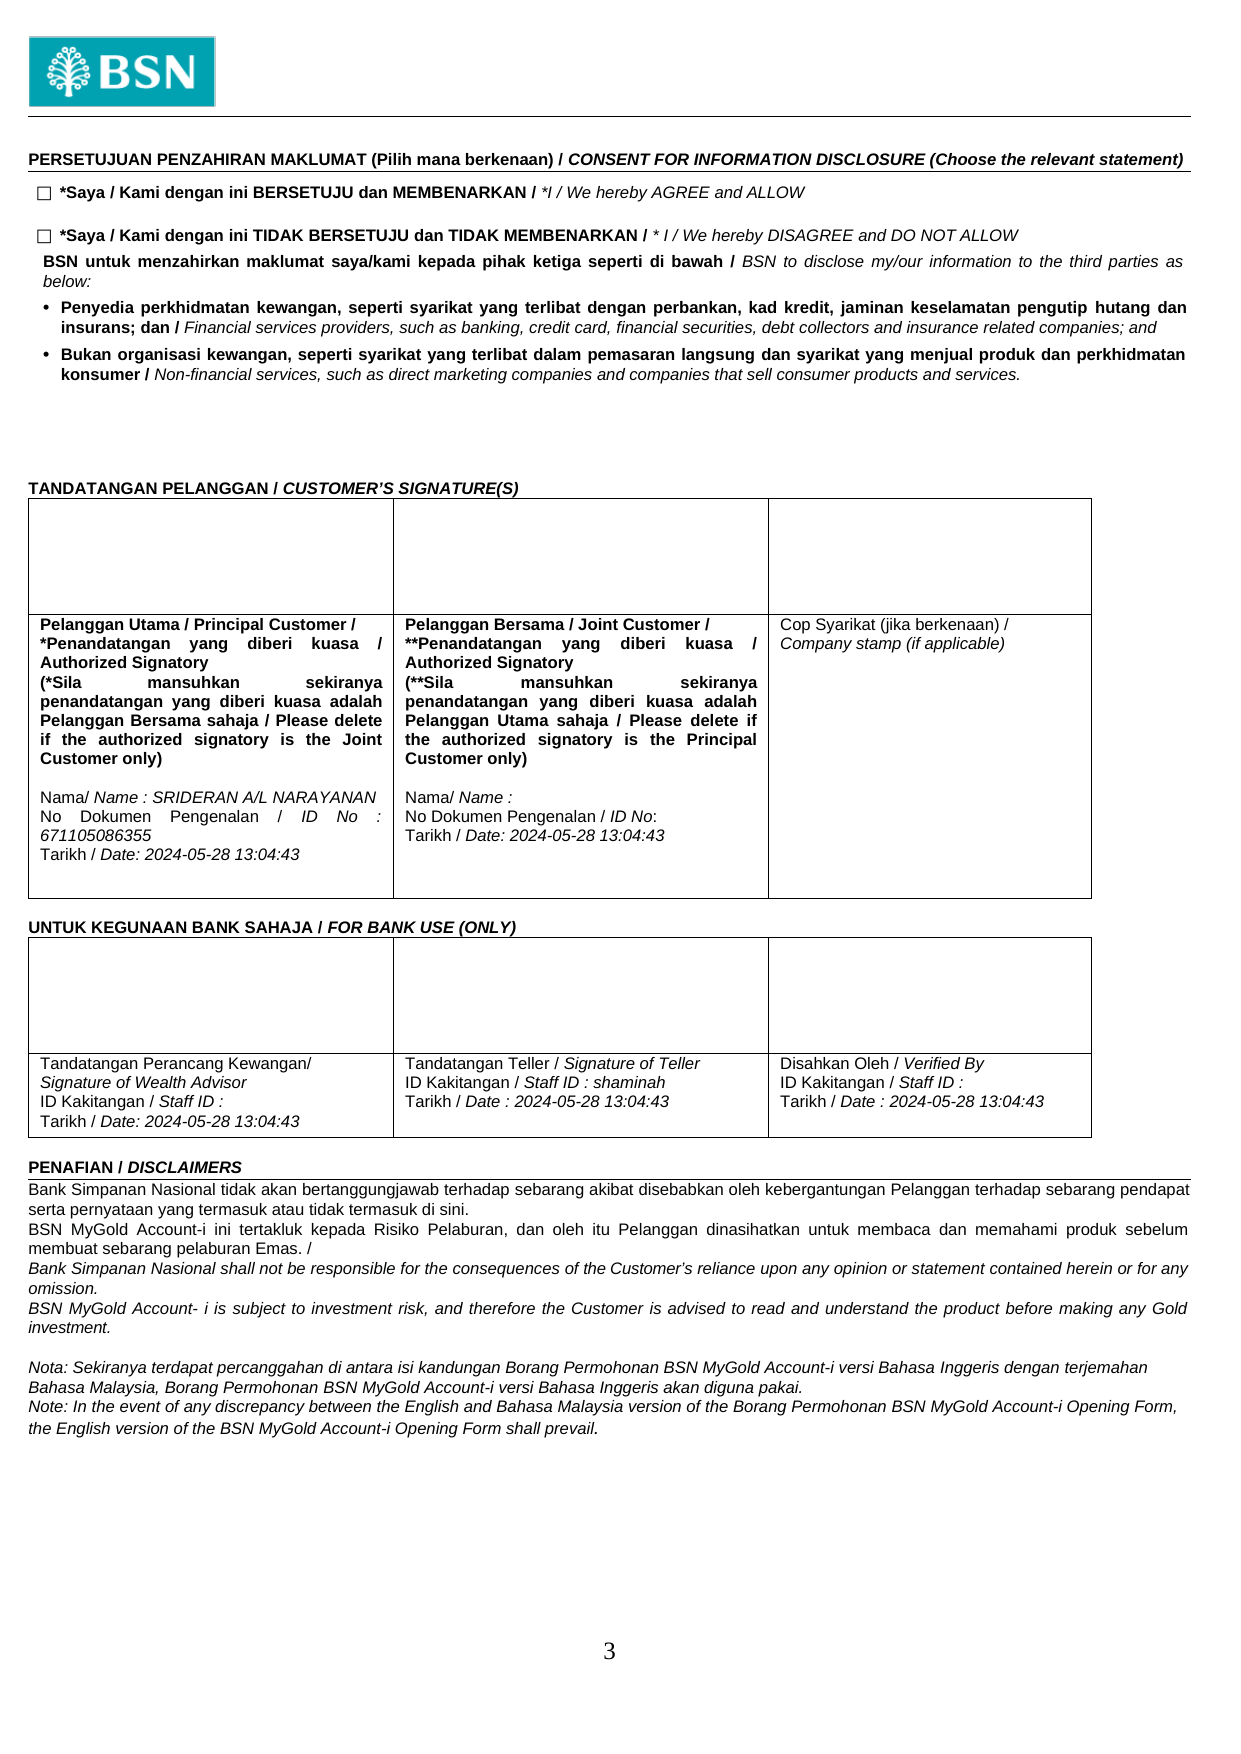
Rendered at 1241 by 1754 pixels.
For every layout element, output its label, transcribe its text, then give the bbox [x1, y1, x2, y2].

text Bank Simpanan Nasional tidak akan bertanggungjawab terhadap sebarang akibat disebabkan oleh kebergantungan Pelanggan terhadap sebarang pendapat serta pernyataan yang termasuk atau tidak termasuk di sini. [28, 1180, 1190, 1219]
list *Saya / Kami dengan ini TIDAK BERSETUJU dan TIDAK MEMBENARKAN / * I / We hereby DISAGREE and DO NOT ALLOW [36, 222, 1191, 246]
table_cell Disahkan Oleh / Verified By ID Kakitangan / Staff ID : Tarikh / Date : 2024-05-28 13:04:43 [769, 1054, 1091, 1137]
table_header [29, 499, 393, 614]
list *Saya / Kami dengan ini BERSETUJU dan MEMBENARKAN / *I / We hereby AGREE and ALLOW [36, 179, 1191, 203]
table_cell Pelanggan Utama / Principal Customer / *Penandatangan yang diberi kuasa / Authorized Signatory (*Sila mansuhkan sekiranya penandatangan yang diberi kuasa adalah Pelanggan Bersama sahaja / Please delete if the authorized signatory is the Joint Customer only) Nama/ Name : SRIDERAN A/L NARAYANAN No Dokumen Pengenalan / ID No : 671105086355 Tarikh / Date: 2024-05-28 13:04:43 [29, 615, 393, 897]
text Bank Simpanan Nasional shall not be responsible for the consequences of the Customer’s reliance upon any opinion or statement contained herein or for any omission. [28, 1259, 1190, 1298]
table_cell Tandatangan Perancang Kewangan/ Signature of Wealth Advisor ID Kakitangan / Staff ID : Tarikh / Date: 2024-05-28 13:04:43 [29, 1054, 393, 1137]
table_cell Tandatangan Teller / Signature of Teller ID Kakitangan / Staff ID : shaminah Tarikh / Date : 2024-05-28 13:04:43 [394, 1054, 768, 1137]
text BSN MyGold Account- i is subject to investment risk, and therefore the Customer is advised to read and understand the product before making any Gold investment. [28, 1298, 1190, 1337]
table_cell Cop Syarikat (jika berkenaan) / Company stamp (if applicable) [769, 615, 1091, 897]
text BSN untuk menzahirkan maklumat saya/kami kepada pihak ketiga seperti di bawah / BSN to disclose my/our information to the third parties as below: [43, 252, 1187, 291]
table_cell Pelanggan Bersama / Joint Customer / **Penandatangan yang diberi kuasa / Authorized Signatory (**Sila mansuhkan sekiranya penandatangan yang diberi kuasa adalah Pelanggan Utama sahaja / Please delete if the authorized signatory is the Principal Customer only) Nama/ Name : No Dokumen Pengenalan / ID No: Tarikh / Date: 2024-05-28 13:04:43 [394, 615, 768, 897]
list Bukan organisasi kewangan, seperti syarikat yang terlibat dalam pemasaran langsung dan syarikat yang menjual produk dan perkhidmatan konsumer / Non-financial services, such as direct marketing companies and companies that sell consumer products and services. [43, 344, 1187, 384]
text PERSETUJUAN PENZAHIRAN MAKLUMAT (Pilih mana berkenaan) / CONSENT FOR INFORMATION DISCLOSURE (Choose the relevant statement) [28, 150, 1191, 171]
table_header [769, 938, 1091, 1053]
list Penyedia perkhidmatan kewangan, seperti syarikat yang terlibat dengan perbankan, kad kredit, jaminan keselamatan pengutip hutang dan insurans; dan / Financial services providers, such as banking, credit card, financial securities, debt collectors and insurance related companies; and [43, 297, 1187, 337]
table_header [394, 938, 768, 1053]
text Note: In the event of any discrepancy between the English and Bahasa Malaysia version of the Borang Permohonan BSN MyGold Account-i Opening Form, the English version of the BSN MyGold Account-i Opening Form shall prevail. [28, 1397, 1187, 1439]
text TANDATANGAN PELANGGAN / CUSTOMER’S SIGNATURE(S) [28, 479, 1191, 498]
text PENAFIAN / DISCLAIMERS [28, 1157, 1191, 1179]
text BSN MyGold Account-i ini tertakluk kepada Risiko Pelaburan, dan oleh itu Pelanggan dinasihatkan untuk membaca dan memahami produk sebelum membuat sebarang pelaburan Emas. / [28, 1219, 1190, 1258]
table_header [769, 499, 1091, 614]
picture [28, 30, 227, 114]
text UNTUK KEGUNAAN BANK SAHAJA / FOR BANK USE (ONLY) [28, 918, 1191, 937]
table_header [29, 938, 393, 1053]
table_header [394, 499, 768, 614]
text Nota: Sekiranya terdapat percanggahan di antara isi kandungan Borang Permohonan BSN MyGold Account-i versi Bahasa Inggeris dengan terjemahan Bahasa Malaysia, Borang Permohonan BSN MyGold Account-i versi Bahasa Inggeris akan diguna pakai. [28, 1358, 1187, 1397]
